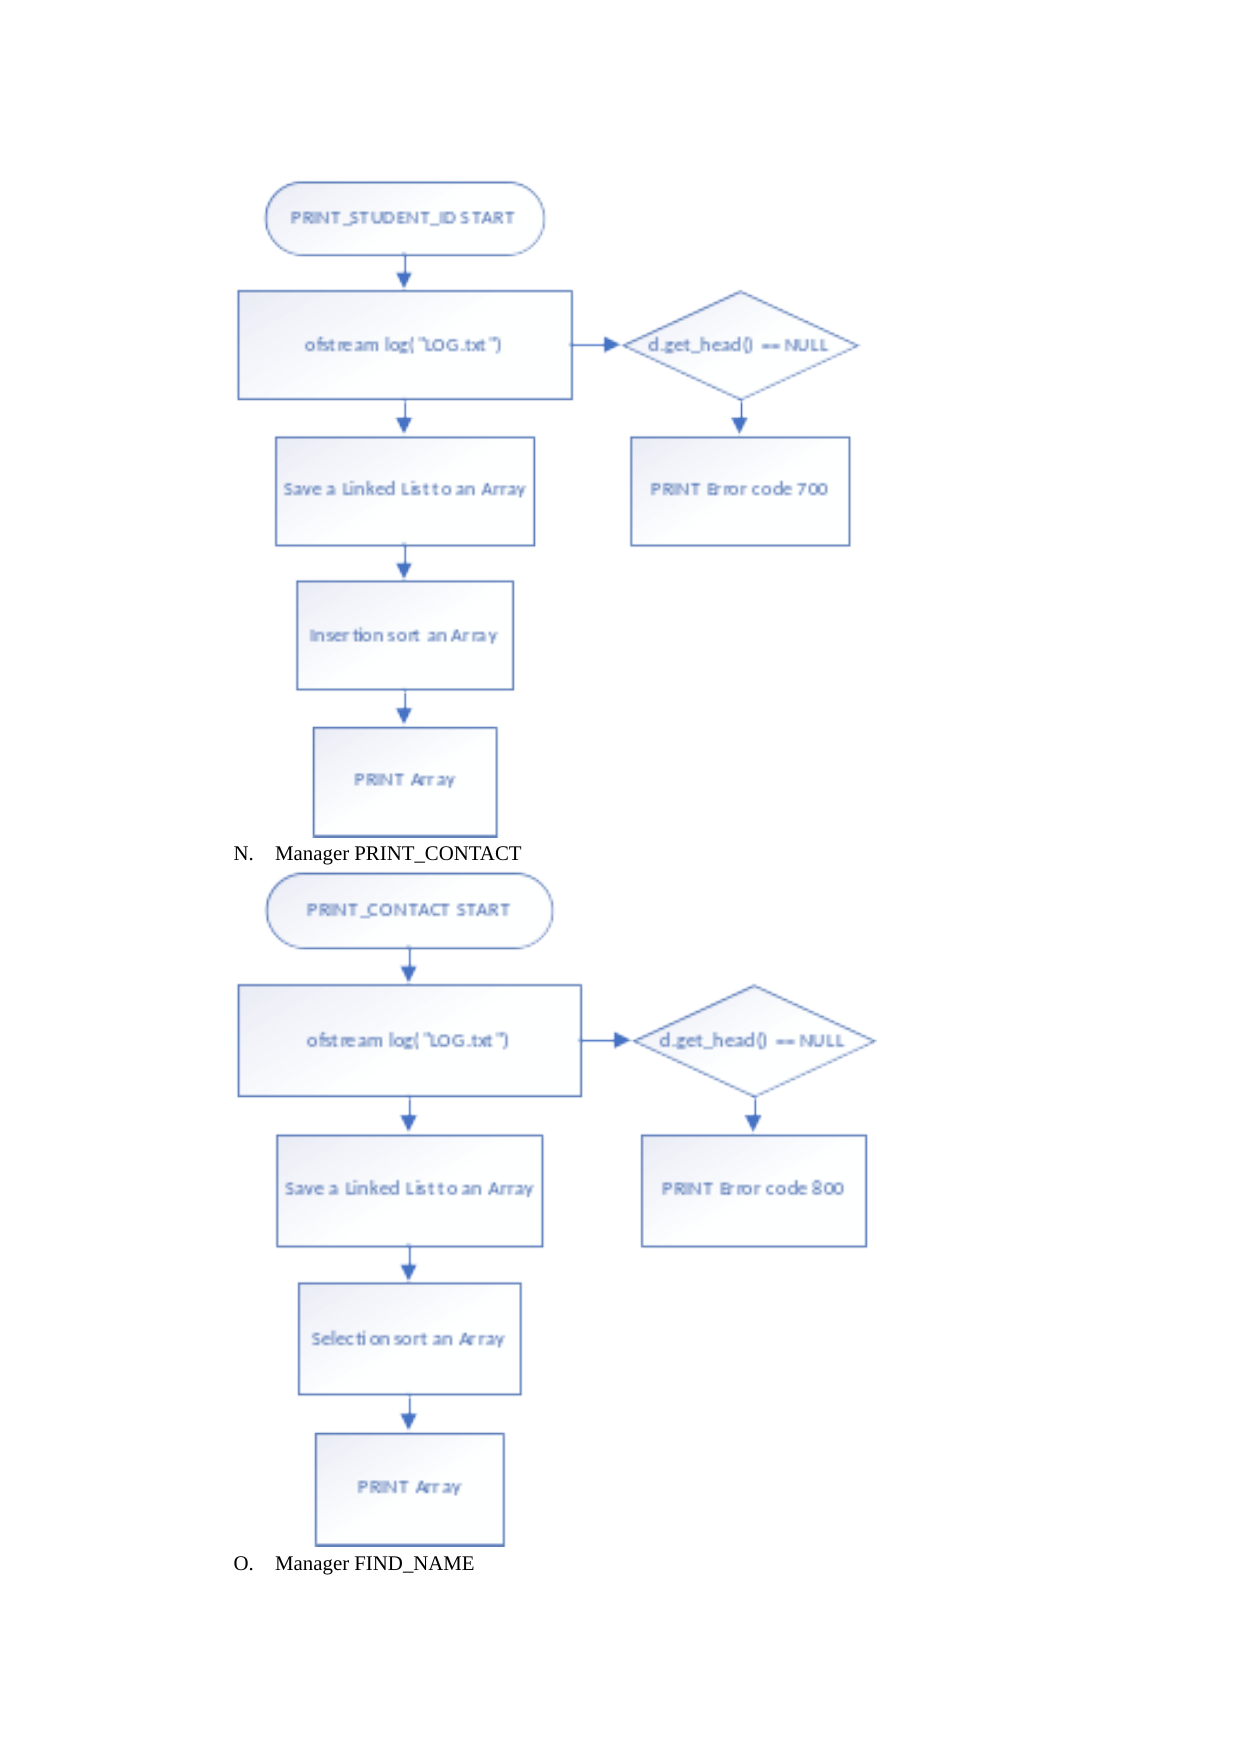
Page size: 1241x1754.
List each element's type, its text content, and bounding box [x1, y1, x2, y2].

list Manager FIND_NAME [233, 1551, 1090, 1575]
list Manager PRINT_CONTACT [233, 841, 1090, 865]
